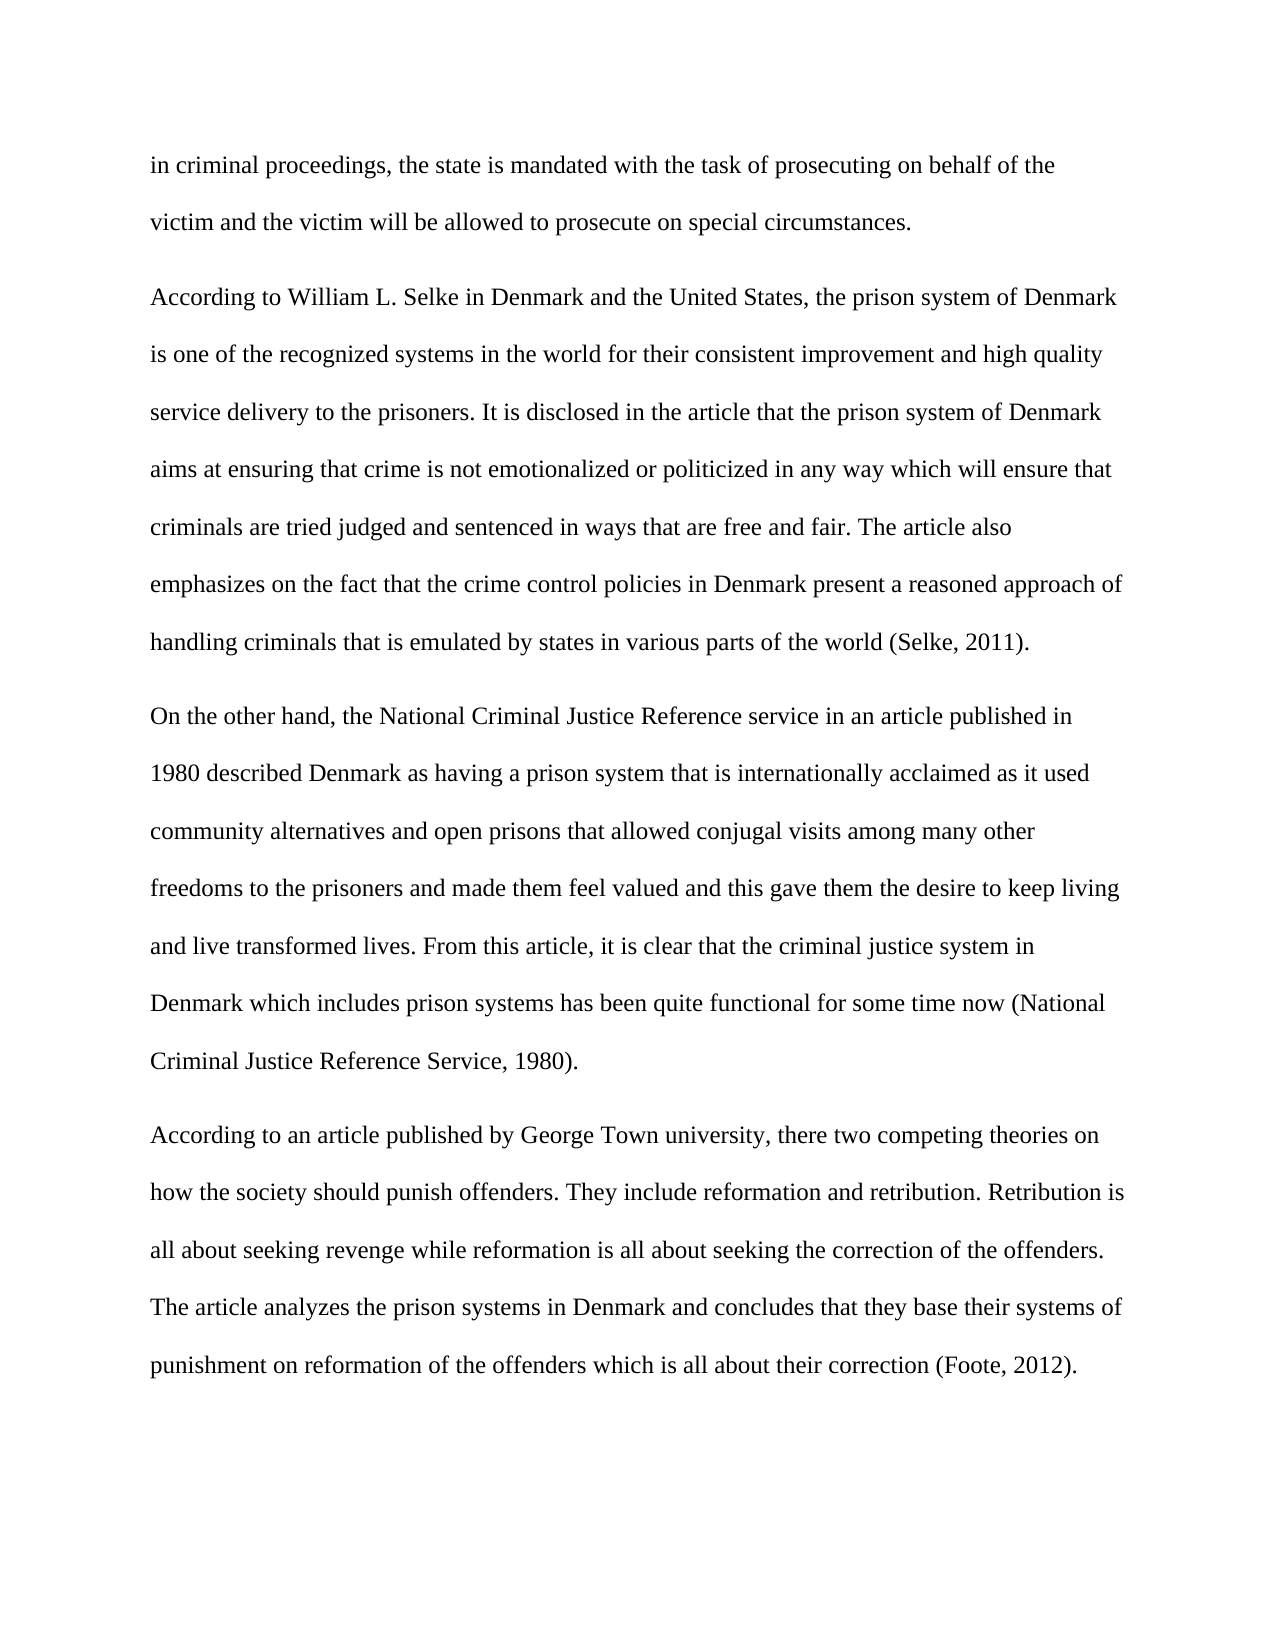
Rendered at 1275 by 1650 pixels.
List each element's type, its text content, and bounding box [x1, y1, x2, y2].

text According to William L. Selke in Denmark and the United States, the prison system of Denmark is one of the recognized systems in the world for their consistent improvement and high quality service delivery to the prisoners. It is disclosed in the article that the prison system of Denmark aims at ensuring that crime is not emotionalized or politicized in any way which will ensure that criminals are tried judged and sentenced in ways that are free and fair. The article also emphasizes on the fact that the crime control policies in Denmark present a reasoned approach of handling criminals that is emulated by states in various parts of the world (Selke, 2011). [150, 282, 1125, 655]
text On the other hand, the National Criminal Justice Reference service in an article published in 1980 described Denmark as having a prison system that is internationally acclaimed as it used community alternatives and open prisons that allowed conjugal visits among many other freedoms to the prisoners and made them feel valued and this gave them the desire to keep living and live transformed lives. From this article, it is clear that the criminal justice system in Denmark which includes prison systems has been quite functional for some time now (National Criminal Justice Reference Service, 1980). [150, 701, 1125, 1074]
text According to an article published by George Town university, there two competing theories on how the society should punish offenders. They include reformation and retribution. Retribution is all about seeking revenge while reformation is all about seeking the correction of the offenders. The article analyzes the prison systems in Denmark and concludes that they base their systems of punishment on reformation of the offenders which is all about their correction (Foote, 2012). [150, 1120, 1125, 1379]
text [150, 150, 1125, 236]
